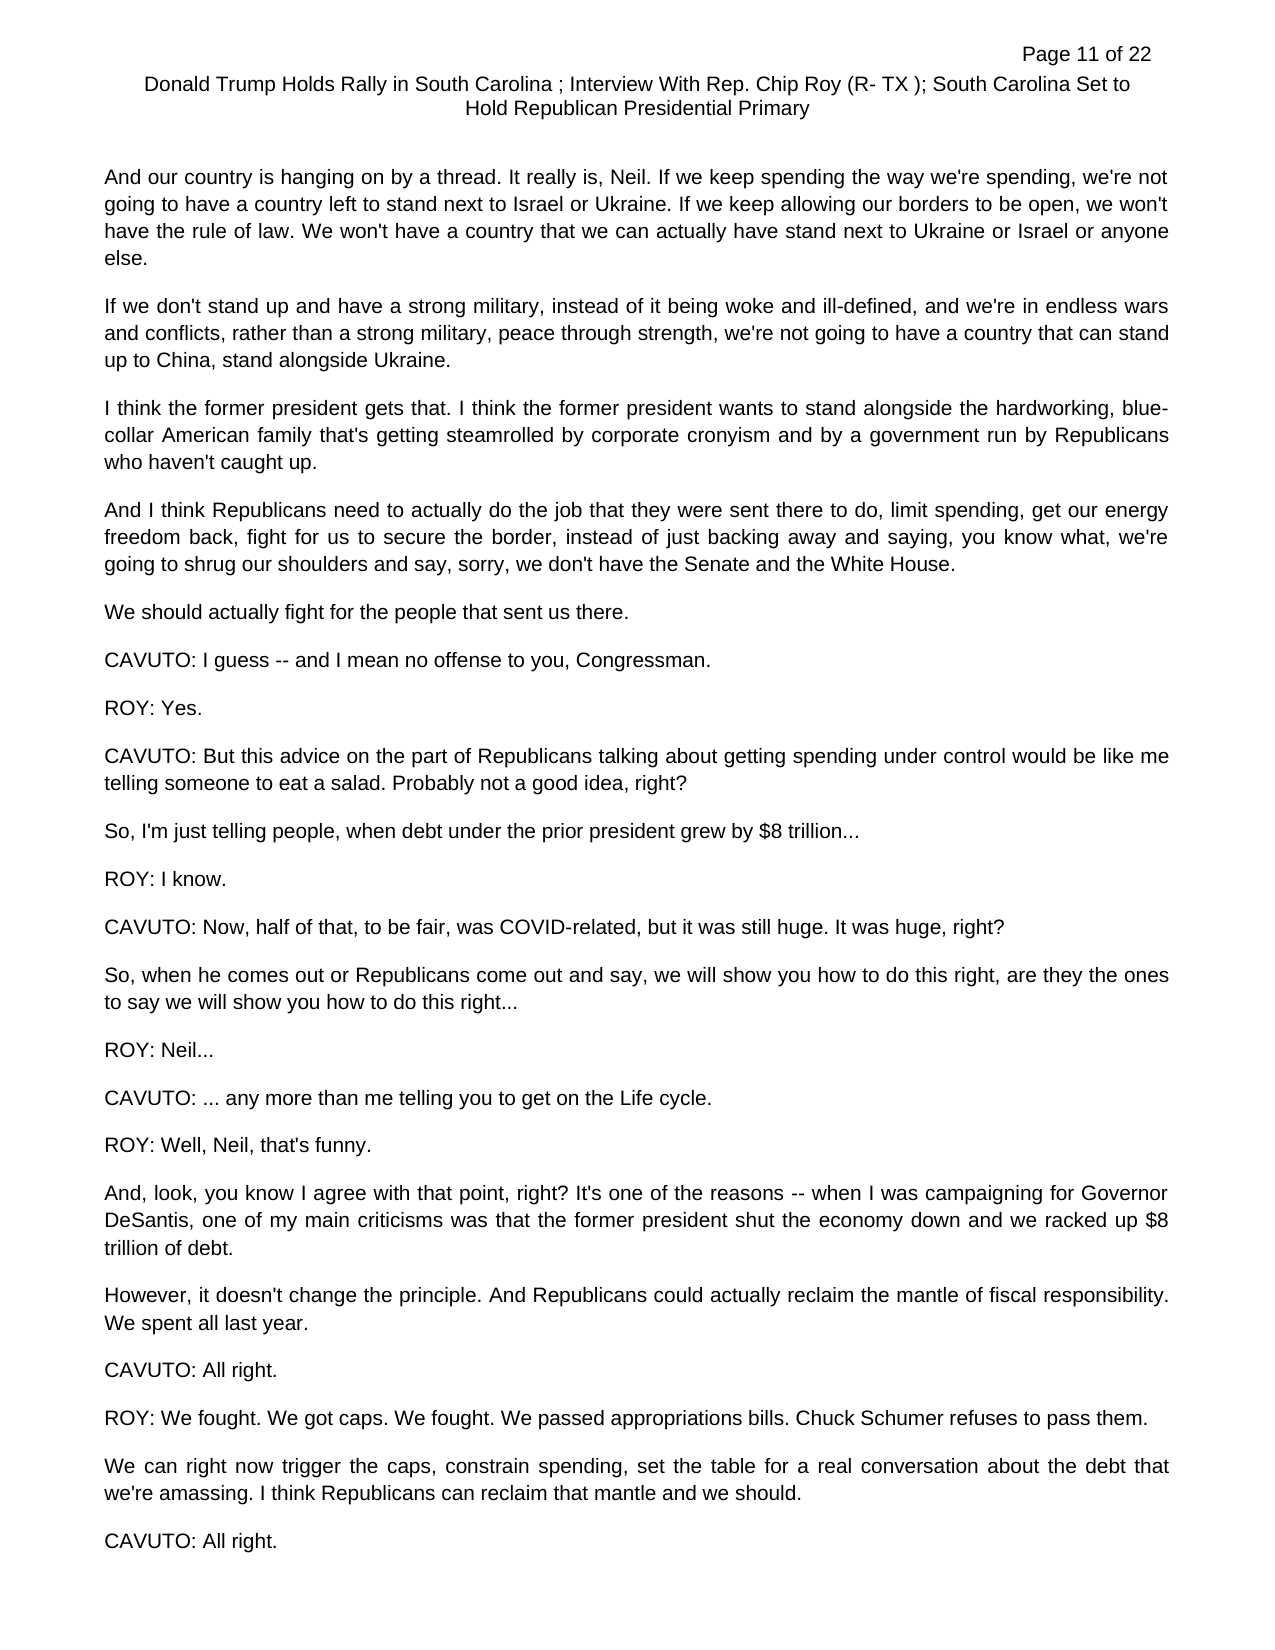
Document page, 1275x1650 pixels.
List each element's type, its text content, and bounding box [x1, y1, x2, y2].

text ROY: We fought. We got caps. We fought. We passed appropriations bills. Chuck Schumer refuses to pass them. [104, 1403, 1171, 1430]
text So, when he comes out or Republicans come out and say, we will show you how to do this right, are they the ones to say we will show you how to do this right... [104, 959, 1171, 1013]
text ROY: I know. [104, 863, 1171, 891]
text ROY: Well, Neil, that's funny. [104, 1130, 1171, 1157]
text CAVUTO: ... any more than me telling you to get on the Life cycle. [104, 1082, 1171, 1109]
text CAVUTO: All right. [104, 1355, 1171, 1382]
text ROY: Yes. [104, 693, 1171, 720]
text CAVUTO: All right. [104, 1526, 1171, 1553]
text I think the former president gets that. I think the former president wants to stand alongside the hardworking, blue-collar American family that's getting steamrolled by corporate cronyism and by a government run by Republicans who haven't caught up. [104, 393, 1171, 474]
text ROY: Neil... [104, 1034, 1171, 1061]
text So, I'm just telling people, when debt under the prior president grew by $8 trillion... [104, 816, 1171, 843]
text CAVUTO: But this advice on the part of Republicans talking about getting spending under control would be like me telling someone to eat a salad. Probably not a good idea, right? [104, 741, 1171, 795]
text We should actually fight for the people that sent us there. [104, 597, 1171, 624]
text We can right now trigger the caps, constrain spending, set the table for a real conversation about the debt that we're amassing. I think Republicans can reclaim that mantle and we should. [104, 1451, 1171, 1505]
text And our country is hanging on by a thread. It really is, Neil. If we keep spending the way we're spending, we're not going to have a country left to stand next to Israel or Ukraine. If we keep allowing our borders to be open, we won't have the rule of law. We won't have a country that we can actually have stand next to Ukraine or Israel or anyone else. [104, 161, 1171, 270]
text And I think Republicans need to actually do the job that they were sent there to do, limit spending, get our energy freedom back, fight for us to secure the border, instead of just backing away and saying, you know what, we're going to shrug our shoulders and say, sorry, we don't have the Senate and the White House. [104, 495, 1171, 576]
text If we don't stand up and have a strong military, instead of it being woke and ill-defined, and we're in endless wars and conflicts, rather than a strong military, peace through strength, we're not going to have a country that can stand up to China, stand alongside Ukraine. [104, 291, 1171, 372]
text And, look, you know I agree with that point, right? It's one of the reasons -- when I was campaigning for Governor DeSantis, one of my main criticisms was that the former president shut the economy down and we racked up $8 trillion of debt. [104, 1178, 1171, 1259]
text However, it doesn't change the principle. And Republicans could actually reclaim the mantle of fiscal responsibility. We spent all last year. [104, 1280, 1171, 1334]
text CAVUTO: I guess -- and I mean no offense to you, Congressman. [104, 645, 1171, 672]
text CAVUTO: Now, half of that, to be fair, was COVID-related, but it was still huge. It was huge, right? [104, 911, 1171, 938]
